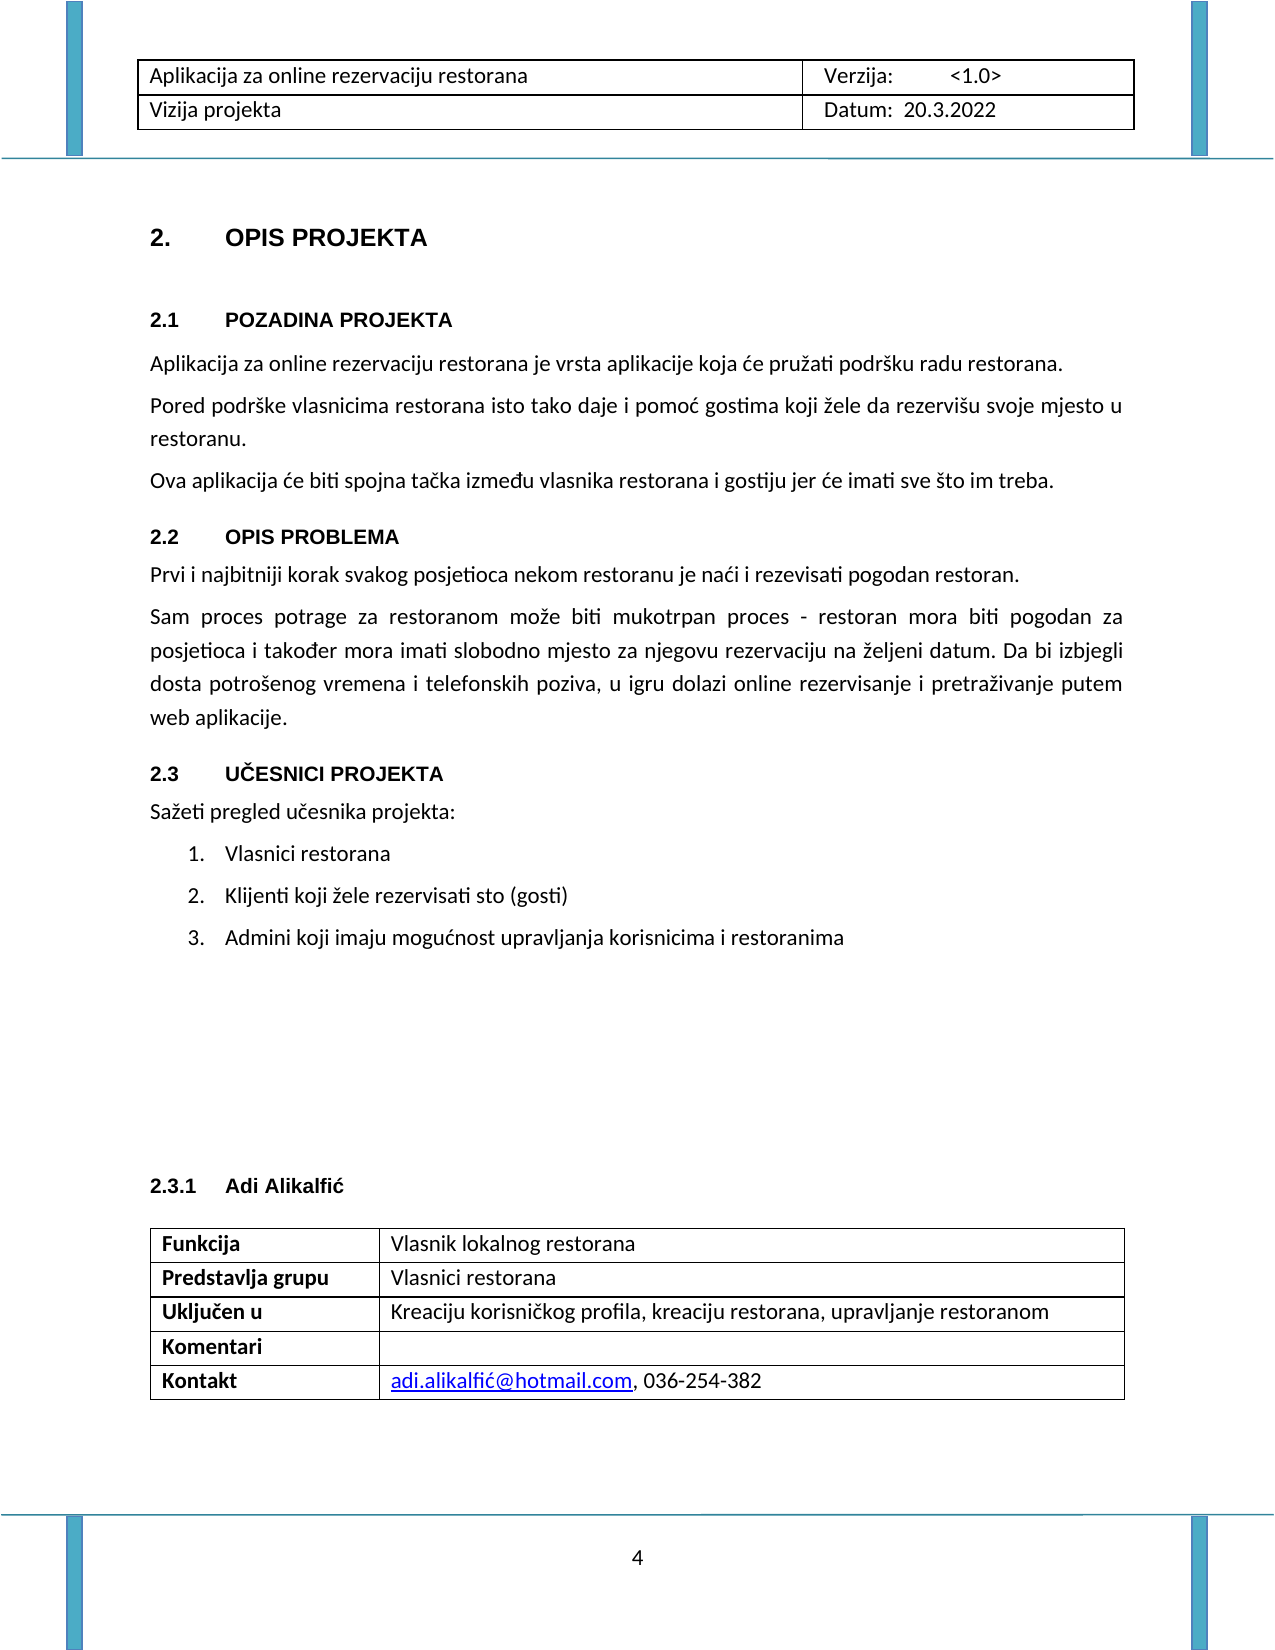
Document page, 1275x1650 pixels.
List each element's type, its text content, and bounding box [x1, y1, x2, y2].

table_cell Kontakt [151, 1366, 379, 1399]
table_cell adi.alikalfić@hotmail.com, 036-254-382 [380, 1366, 1124, 1399]
table_cell Uključen u [151, 1298, 379, 1331]
text Ova aplikacija će biti spojna tačka između vlasnika restorana i gostiju jer će imati sve što im treba. [150, 466, 1125, 494]
subtitle Opis projekta [150, 223, 1125, 252]
subtitle Učesnici projekta [150, 762, 1125, 786]
table_cell Komentari [151, 1332, 379, 1365]
table_cell [380, 1332, 1124, 1365]
text Sam proces potrage za restoranom može biti mukotrpan proces - restoran mora biti pogodan za posjetioca i također mora imati slobodno mjesto za njegovu rezervaciju na željeni datum. Da bi izbjegli dosta potrošenog vremena i telefonskih poziva, u igru dolazi online rezervisanje i pretraživanje putem web aplikacije. [150, 602, 1125, 731]
table_cell Kreaciju korisničkog profila, kreaciju restorana, upravljanje restoranom [380, 1298, 1124, 1331]
list Vlasnici restorana [187, 839, 1125, 867]
table_cell Vlasnici restorana [380, 1263, 1124, 1296]
text Pored podrške vlasnicima restorana isto tako daje i pomoć gostima koji žele da rezervišu svoje mjesto u restoranu. [150, 391, 1125, 452]
subtitle Opis problema [150, 525, 1125, 549]
subtitle Adi Alikalfić [150, 1174, 1125, 1198]
table_cell Predstavlja grupu [151, 1263, 379, 1296]
table_header Vlasnik lokalnog restorana [380, 1229, 1124, 1262]
subtitle Pozadina projekta [150, 308, 1125, 332]
list Admini koji imaju mogućnost upravljanja korisnicima i restoranima [187, 923, 1125, 951]
list Klijenti koji žele rezervisati sto (gosti) [187, 881, 1125, 909]
table_header Funkcija [151, 1229, 379, 1262]
text Sažeti pregled učesnika projekta: [150, 797, 1125, 826]
text Prvi i najbitniji korak svakog posjetioca nekom restoranu je naći i rezevisati pogodan restoran. [150, 561, 1125, 589]
text Aplikacija za online rezervaciju restorana je vrsta aplikacije koja će pružati podršku radu restorana. [150, 349, 1125, 377]
